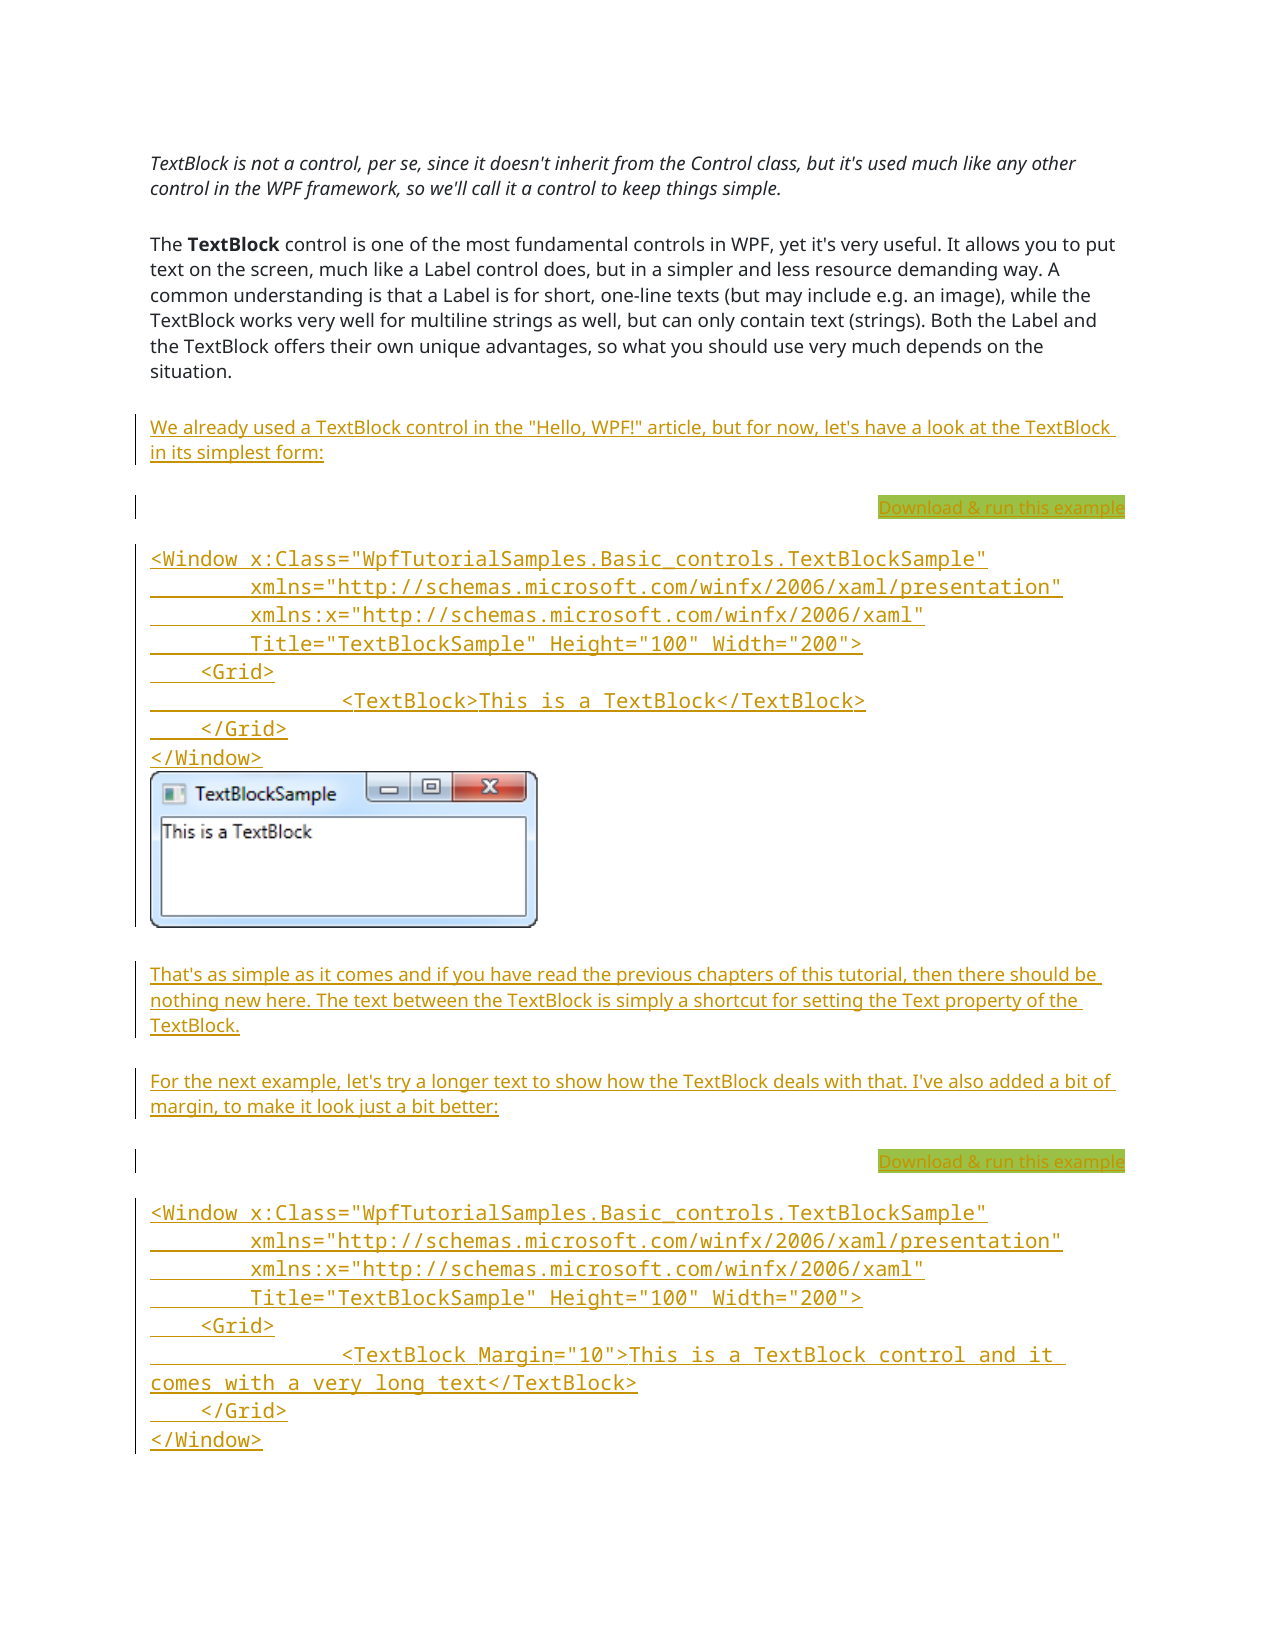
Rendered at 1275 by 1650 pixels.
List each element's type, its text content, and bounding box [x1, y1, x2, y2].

text The TextBlock control is one of the most fundamental controls in WPF, yet it's very useful. It allows you to put text on the screen, much like a Label control does, but in a simpler and less resource demanding way. A common understanding is that a Label is for short, one-line texts (but may include e.g. an image), while the TextBlock works very well for multiline strings as well, but can only contain text (strings). Both the Label and the TextBlock offers their own unique advantages, so what you should use very much depends on the situation. [150, 231, 1125, 384]
text TextBlock is not a control, per se, since it doesn't inherit from the Control class, but it's used much like any other control in the WPF framework, so we'll call it a control to keep things simple. [150, 150, 1125, 201]
picture [150, 771, 538, 928]
